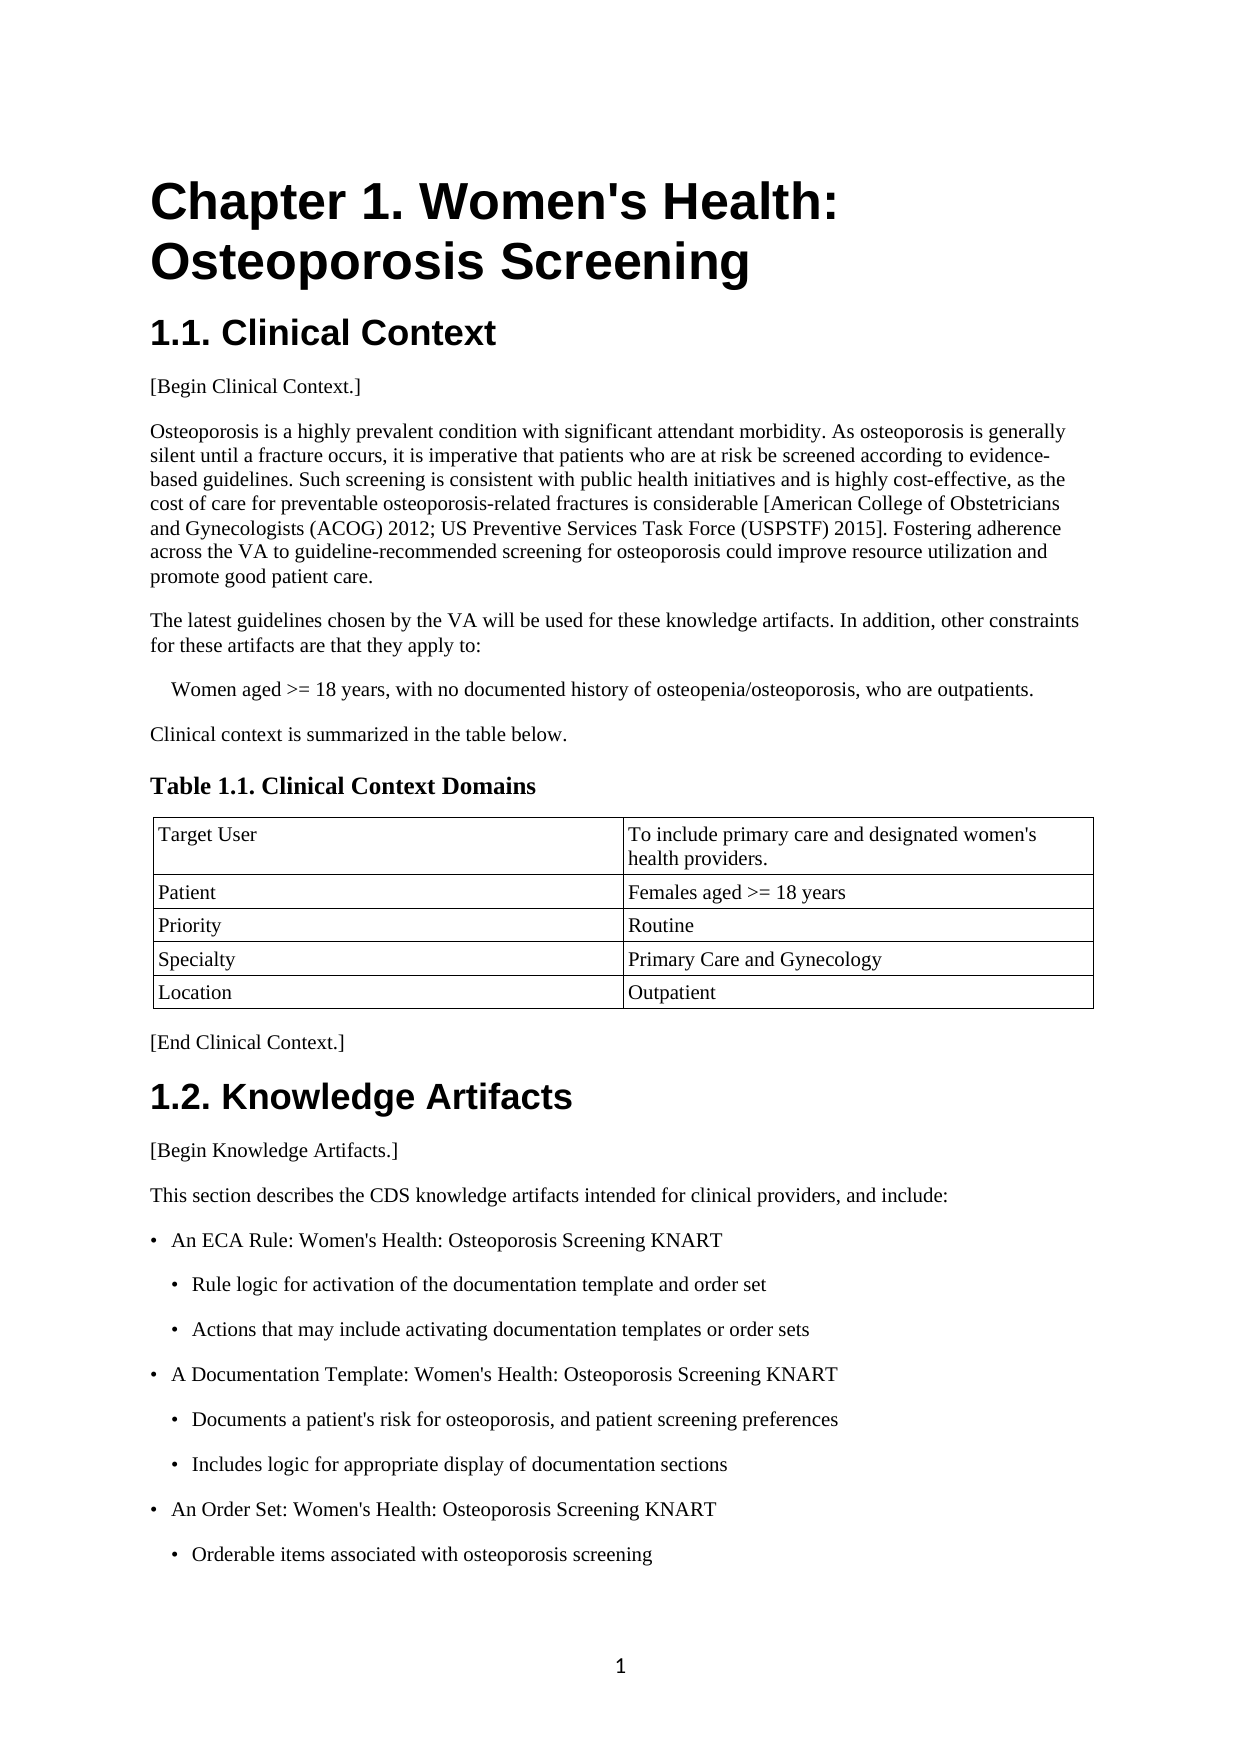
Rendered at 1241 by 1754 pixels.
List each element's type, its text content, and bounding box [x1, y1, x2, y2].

table_cell Routine [624, 909, 1093, 941]
text Table 1.1. Clinical Context Domains [150, 771, 1090, 800]
text [Begin Knowledge Artifacts.] [150, 1138, 1090, 1162]
text [End Clinical Context.] [150, 1030, 1090, 1054]
list Actions that may include activating documentation templates or order sets [171, 1317, 1090, 1341]
text Chapter 1. Women's Health: Osteoporosis Screening [150, 171, 1090, 291]
table_cell Outpatient [624, 976, 1093, 1008]
table_cell Primary Care and Gynecology [624, 942, 1093, 975]
table_cell Females aged >= 18 years [624, 875, 1093, 908]
text The latest guidelines chosen by the VA will be used for these knowledge artifacts. In addition, other constraints for these artifacts are that they apply to: [150, 608, 1090, 657]
table_cell Priority [154, 909, 623, 941]
text Women aged >= 18 years, with no documented history of osteopenia/osteoporosis, who are outpatients. [171, 677, 1090, 701]
text Osteoporosis is a highly prevalent condition with significant attendant morbidity. As osteoporosis is generally silent until a fracture occurs, it is imperative that patients who are at risk be screened according to evidence-based guidelines. Such screening is consistent with public health initiatives and is highly cost-effective, as the cost of care for preventable osteoporosis-related fractures is considerable [American College of Obstetricians and Gynecologists (ACOG) 2012; US Preventive Services Task Force (USPSTF) 2015]. Fostering adherence across the VA to guideline-recommended screening for osteoporosis could improve resource utilization and promote good patient care. [150, 419, 1090, 588]
table_cell Location [154, 976, 623, 1008]
table_cell Specialty [154, 942, 623, 975]
list Rule logic for activation of the documentation template and order set [171, 1272, 1090, 1296]
list A Documentation Template: Women's Health: Osteoporosis Screening KNART [150, 1362, 1090, 1386]
list An Order Set: Women's Health: Osteoporosis Screening KNART [150, 1497, 1090, 1521]
table_cell Patient [154, 875, 623, 908]
table_header Target User [154, 818, 623, 874]
table_header To include primary care and designated women's health providers. [624, 818, 1093, 874]
list Orderable items associated with osteoporosis screening [171, 1542, 1090, 1566]
text 1.2. Knowledge Artifacts [150, 1075, 1090, 1117]
text [Begin Clinical Context.] [150, 374, 1090, 398]
text This section describes the CDS knowledge artifacts intended for clinical providers, and include: [150, 1183, 1090, 1207]
list Documents a patient's risk for osteoporosis, and patient screening preferences [171, 1407, 1090, 1431]
text Clinical context is summarized in the table below. [150, 722, 1090, 746]
text 1.1. Clinical Context [150, 311, 1090, 353]
list An ECA Rule: Women's Health: Osteoporosis Screening KNART [150, 1227, 1090, 1252]
list Includes logic for appropriate display of documentation sections [171, 1452, 1090, 1476]
